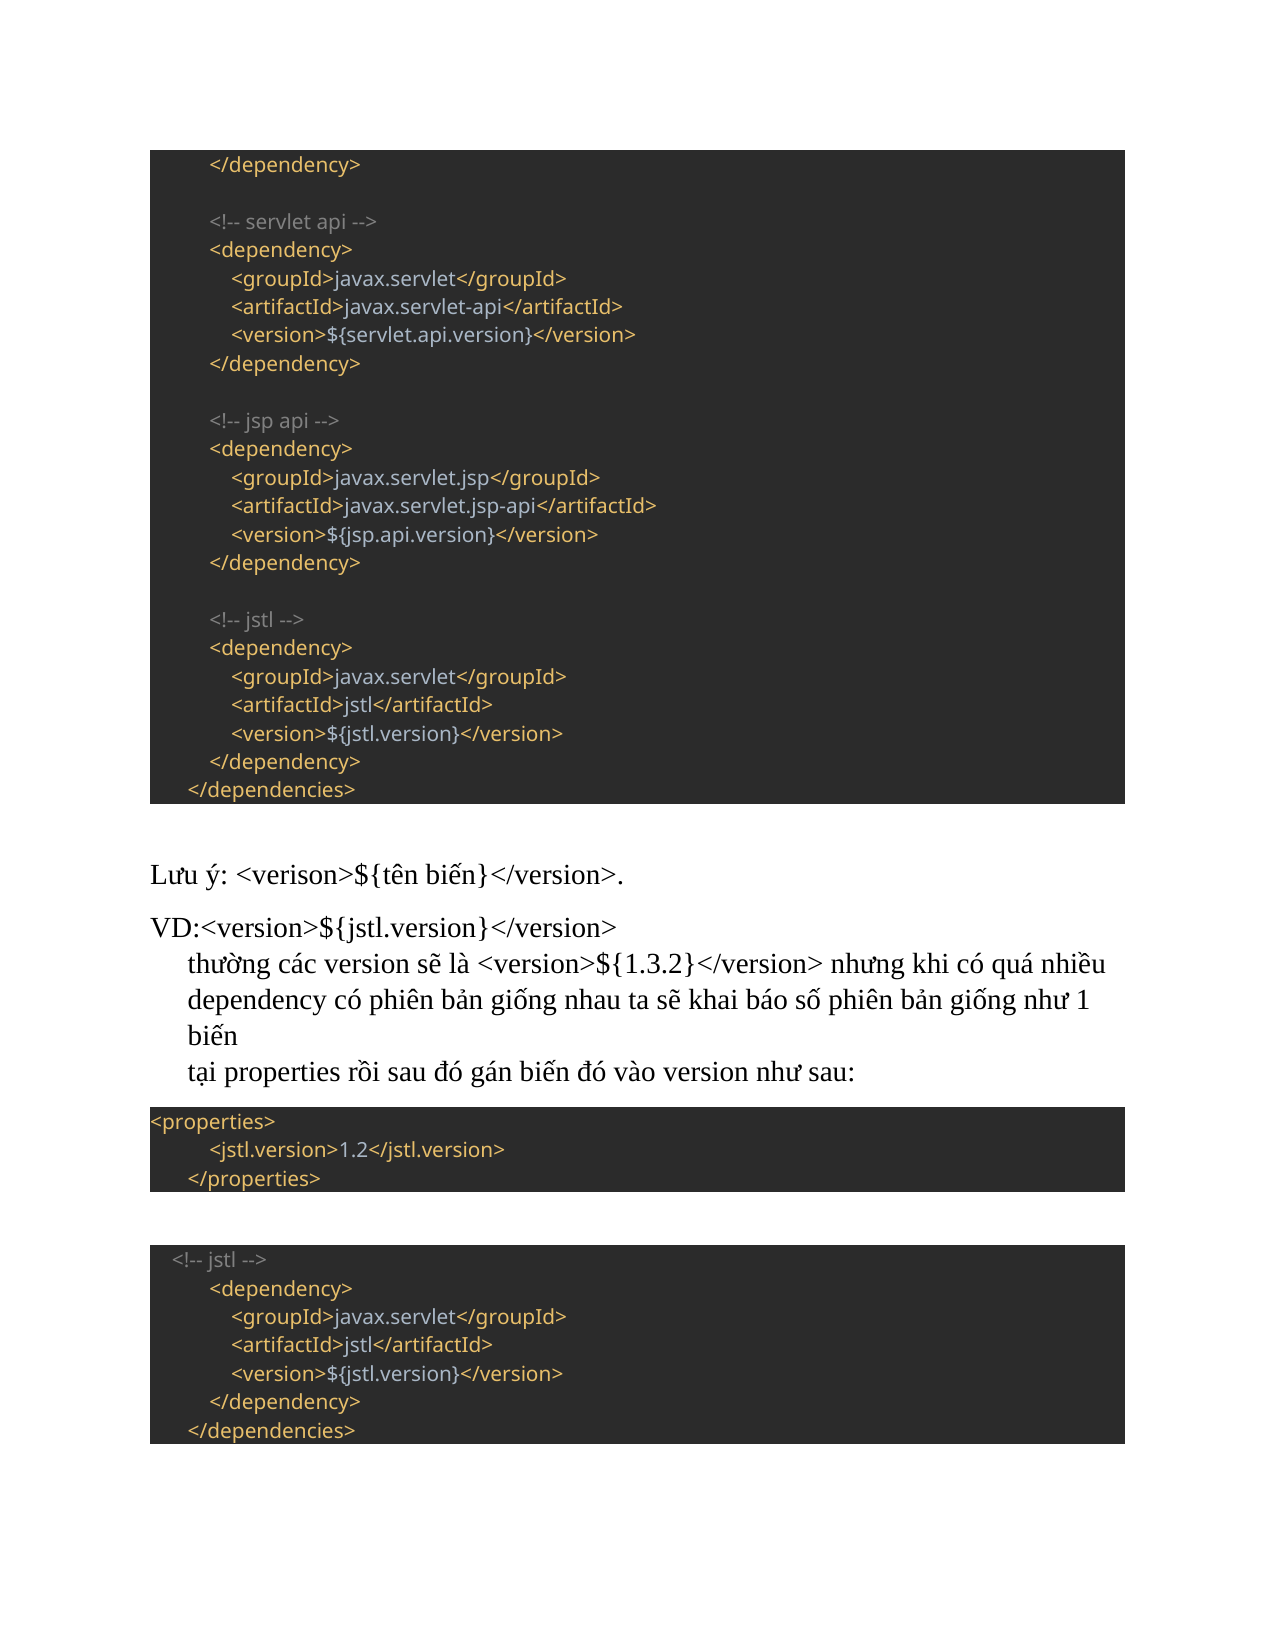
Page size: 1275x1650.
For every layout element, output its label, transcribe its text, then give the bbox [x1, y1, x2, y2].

text <!-- jstl --> <dependency> <groupId>javax.servlet</groupId> <artifactId>jstl</artifactId> <version>${jstl.version}</version> </dependency> </dependencies> [150, 1245, 1125, 1444]
text VD:<version>${jstl.version}</version> thường các version sẽ là <version>${1.3.2}</version> nhưng khi có quá nhiều dependency có phiên bản giống nhau ta sẽ khai báo số phiên bản giống như 1 biến tại properties rồi sau đó gán biến đó vào version như sau: [150, 910, 1125, 1088]
text <properties> <jstl.version>1.2</jstl.version> </properties> [150, 1107, 1125, 1192]
text Lưu ý: <verison>${tên biến}</version>. [150, 857, 1125, 890]
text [150, 150, 1125, 804]
